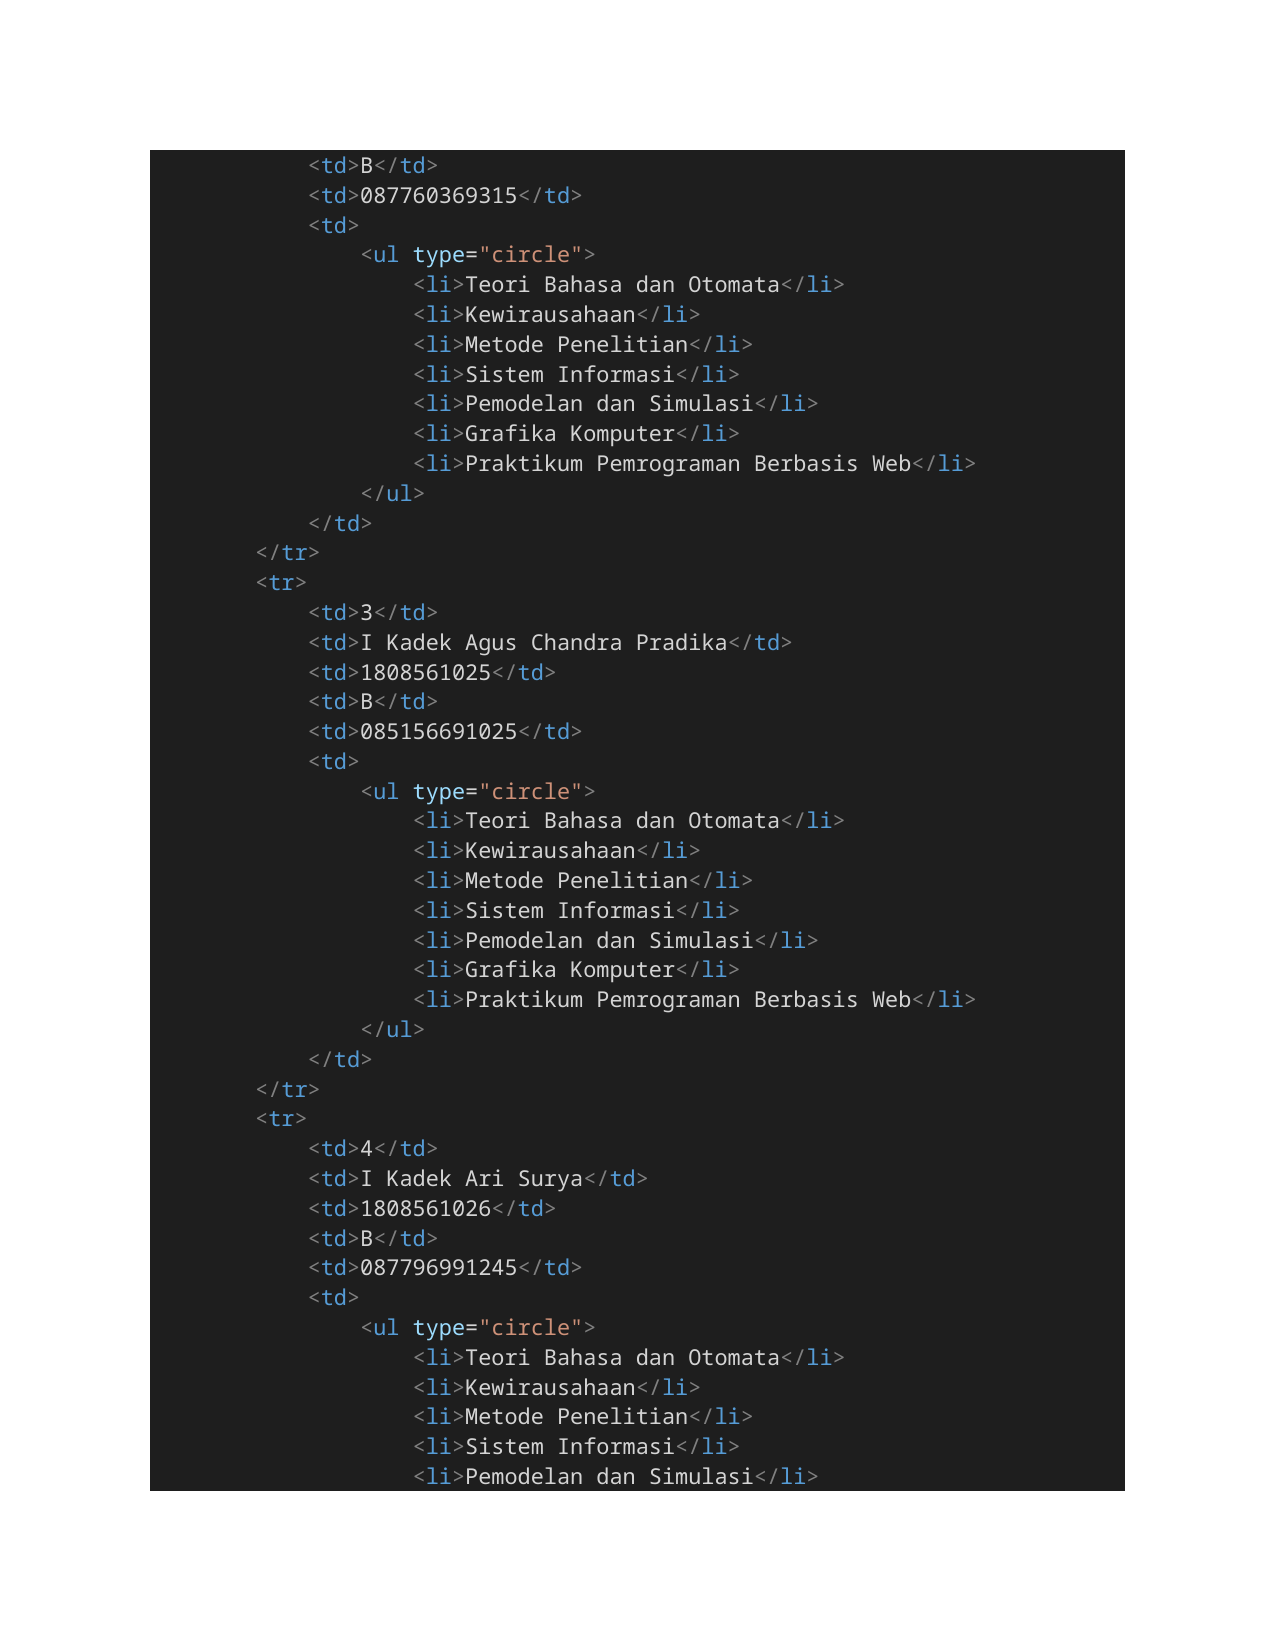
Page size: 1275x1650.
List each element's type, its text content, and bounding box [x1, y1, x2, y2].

text <td>B</td> [150, 686, 1125, 716]
text </td> [150, 1044, 1125, 1073]
text <li>Teori Bahasa dan Otomata</li> [150, 805, 1125, 835]
text <li>Sistem Informasi</li> [150, 1431, 1125, 1461]
text <ul type="circle"> [150, 1312, 1125, 1342]
text </tr> [150, 1073, 1125, 1103]
text <td>I Kadek Ari Surya</td> [150, 1163, 1125, 1193]
text <li>Kewirausahaan</li> [150, 835, 1125, 865]
text <td>I Kadek Agus Chandra Pradika</td> [150, 627, 1125, 656]
text <li>Sistem Informasi</li> [150, 358, 1125, 388]
text <td> [150, 746, 1125, 776]
text <li>Pemodelan dan Simulasi</li> [150, 924, 1125, 954]
text <li>Metode Penelitian</li> [150, 329, 1125, 358]
text <li>Metode Penelitian</li> [150, 1401, 1125, 1431]
text <li>Kewirausahaan</li> [150, 1371, 1125, 1401]
text <li>Metode Penelitian</li> [150, 865, 1125, 895]
text <td> [150, 1282, 1125, 1312]
text <td>B</td> [150, 150, 1125, 180]
text <td>087760369315</td> [150, 180, 1125, 209]
text </tr> [150, 537, 1125, 567]
text </td> [150, 507, 1125, 537]
text <li>Pemodelan dan Simulasi</li> [150, 1461, 1125, 1491]
text <li>Grafika Komputer</li> [150, 954, 1125, 984]
text <li>Praktikum Pemrograman Berbasis Web</li> [150, 984, 1125, 1014]
text <td>1808561026</td> [150, 1193, 1125, 1222]
text <td>085156691025</td> [150, 716, 1125, 746]
text <li>Grafika Komputer</li> [150, 418, 1125, 448]
text <li>Teori Bahasa dan Otomata</li> [150, 269, 1125, 299]
text <tr> [150, 1103, 1125, 1133]
text <li>Sistem Informasi</li> [150, 895, 1125, 924]
text <tr> [150, 567, 1125, 597]
text <li>Pemodelan dan Simulasi</li> [150, 388, 1125, 418]
text <td>3</td> [150, 597, 1125, 627]
text <td>1808561025</td> [150, 656, 1125, 686]
text <td>4</td> [150, 1133, 1125, 1163]
text <li>Teori Bahasa dan Otomata</li> [150, 1342, 1125, 1371]
text <td>087796991245</td> [150, 1252, 1125, 1282]
text </ul> [150, 1014, 1125, 1044]
text <li>Kewirausahaan</li> [150, 299, 1125, 329]
text </ul> [150, 478, 1125, 507]
text <td>B</td> [150, 1222, 1125, 1252]
text <ul type="circle"> [150, 239, 1125, 269]
text <ul type="circle"> [150, 776, 1125, 805]
text <td> [150, 209, 1125, 239]
text <li>Praktikum Pemrograman Berbasis Web</li> [150, 448, 1125, 478]
